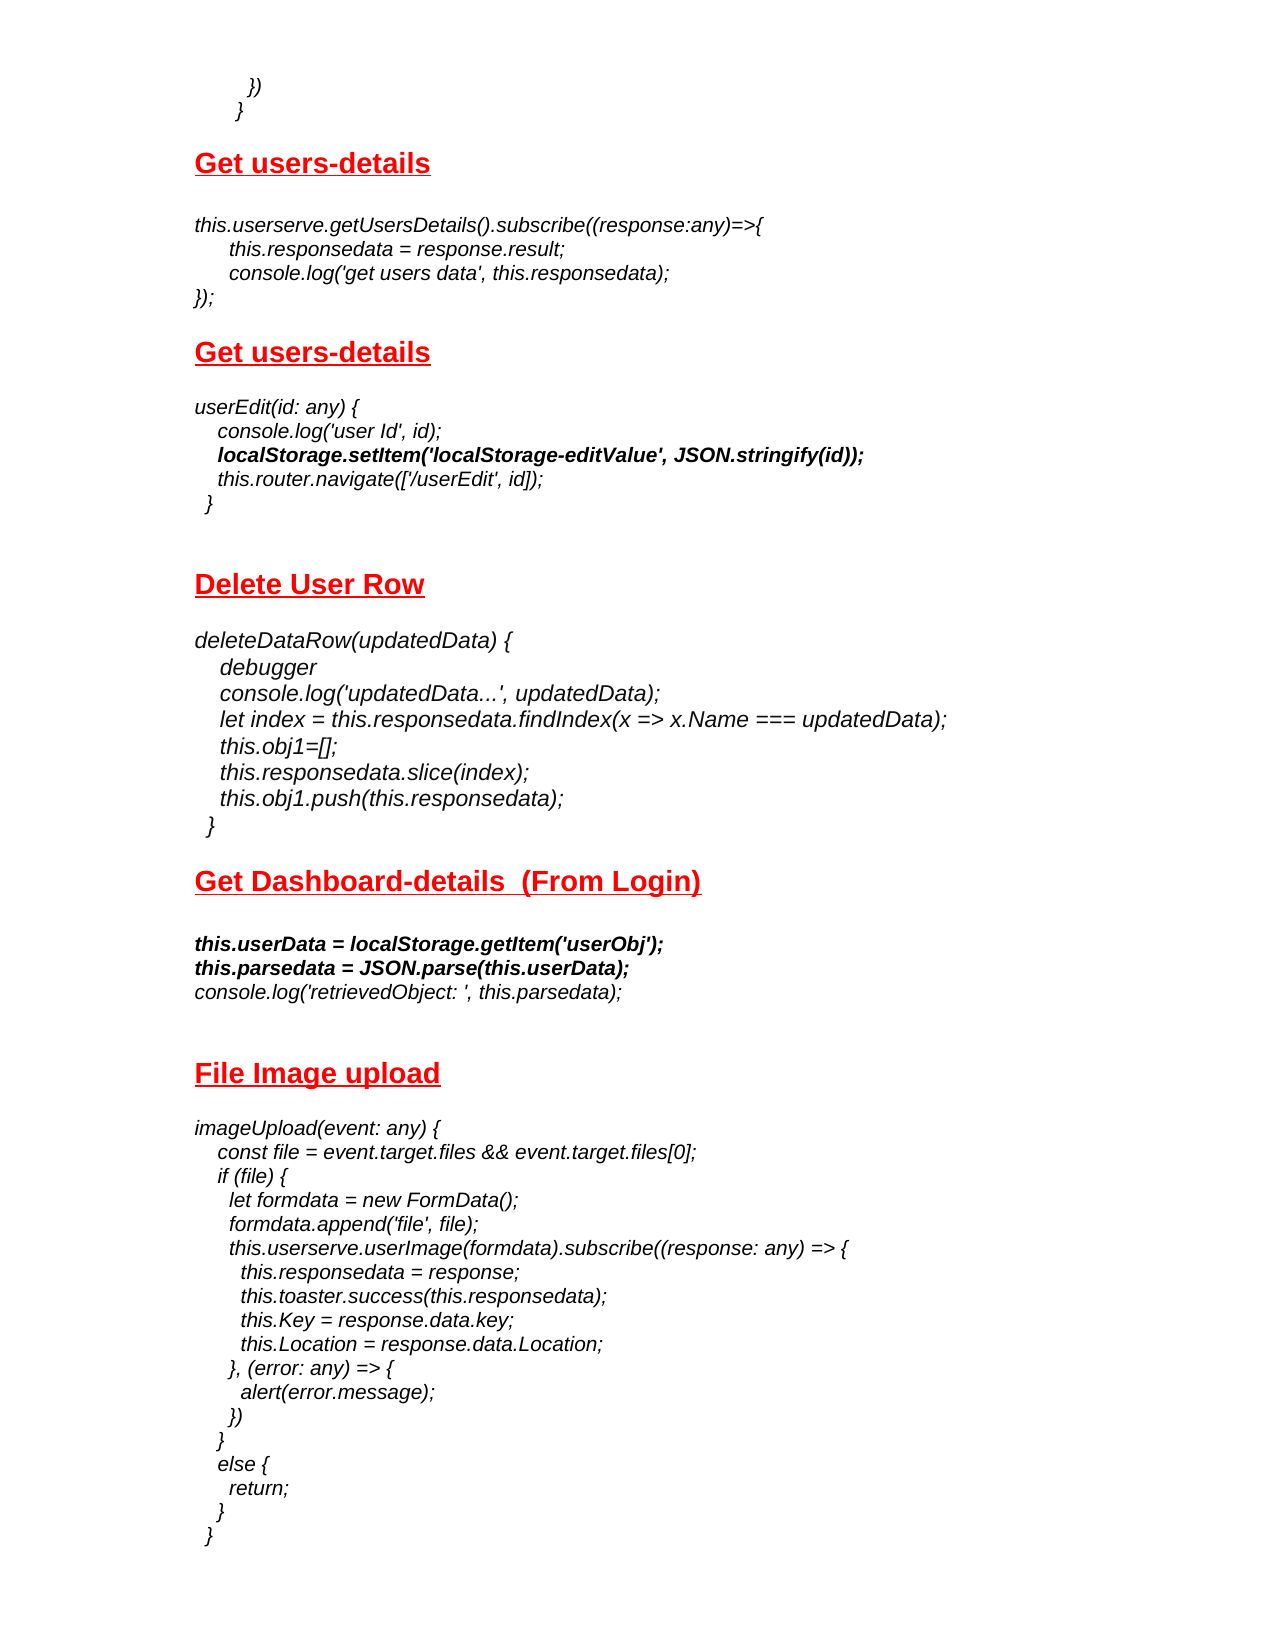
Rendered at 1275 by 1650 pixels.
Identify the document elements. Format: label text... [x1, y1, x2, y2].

subtitle } [194, 1523, 1196, 1547]
subtitle Get users-details [194, 335, 1196, 368]
subtitle } [194, 1427, 1196, 1451]
subtitle Delete User Row [194, 567, 1196, 601]
subtitle const file = event.target.files && event.target.files[0]; [194, 1140, 1196, 1164]
subtitle this.Location = response.data.Location; [194, 1332, 1196, 1356]
subtitle console.log('user Id', id); [194, 419, 1196, 443]
subtitle let formdata = new FormData(); [194, 1188, 1196, 1212]
subtitle } [194, 812, 1196, 838]
subtitle if (file) { [194, 1164, 1196, 1188]
subtitle }) [194, 1403, 1196, 1427]
subtitle }) [225, 74, 1196, 98]
subtitle } [225, 98, 1196, 122]
subtitle this.obj1.push(this.responsedata); [194, 785, 1196, 812]
subtitle console.log('get users data', this.responsedata); [194, 261, 1196, 285]
subtitle }, (error: any) => { [194, 1356, 1196, 1379]
subtitle else { [194, 1451, 1196, 1475]
subtitle console.log('retrievedObject: ', this.parsedata); [194, 979, 1196, 1003]
subtitle debugger [194, 654, 1196, 680]
subtitle imageUpload(event: any) { [194, 1116, 1196, 1140]
subtitle localStorage.setItem('localStorage-editValue', JSON.stringify(id)); [194, 443, 1196, 467]
subtitle userEdit(id: any) { [194, 395, 1196, 419]
subtitle formdata.append('file', file); [194, 1212, 1196, 1236]
subtitle this.responsedata.slice(index); [194, 759, 1196, 785]
subtitle } [194, 491, 1196, 515]
subtitle }); [194, 285, 1196, 309]
subtitle this.toaster.success(this.responsedata); [194, 1284, 1196, 1308]
subtitle this.userserve.getUsersDetails().subscribe((response:any)=>{ [194, 213, 1196, 237]
subtitle Get users-details [194, 146, 1196, 179]
subtitle deleteDataRow(updatedData) { [194, 627, 1196, 654]
subtitle alert(error.message); [194, 1379, 1196, 1403]
subtitle this.responsedata = response.result; [194, 237, 1196, 261]
subtitle this.parsedata = JSON.parse(this.userData); [194, 956, 1196, 979]
subtitle console.log('updatedData...', updatedData); [194, 680, 1196, 706]
subtitle this.userData = localStorage.getItem('userObj'); [194, 932, 1196, 956]
subtitle this.responsedata = response; [194, 1260, 1196, 1284]
subtitle this.userserve.userImage(formdata).subscribe((response: any) => { [194, 1236, 1196, 1260]
subtitle Get Dashboard-details (From Login) [194, 864, 1196, 898]
subtitle } [194, 1499, 1196, 1523]
subtitle this.router.navigate(['/userEdit', id]); [194, 467, 1196, 491]
subtitle this.obj1=[]; [194, 733, 1196, 759]
subtitle File Image upload [194, 1056, 1196, 1090]
subtitle this.Key = response.data.key; [194, 1308, 1196, 1332]
subtitle let index = this.responsedata.findIndex(x => x.Name === updatedData); [194, 706, 1196, 733]
subtitle return; [194, 1475, 1196, 1499]
